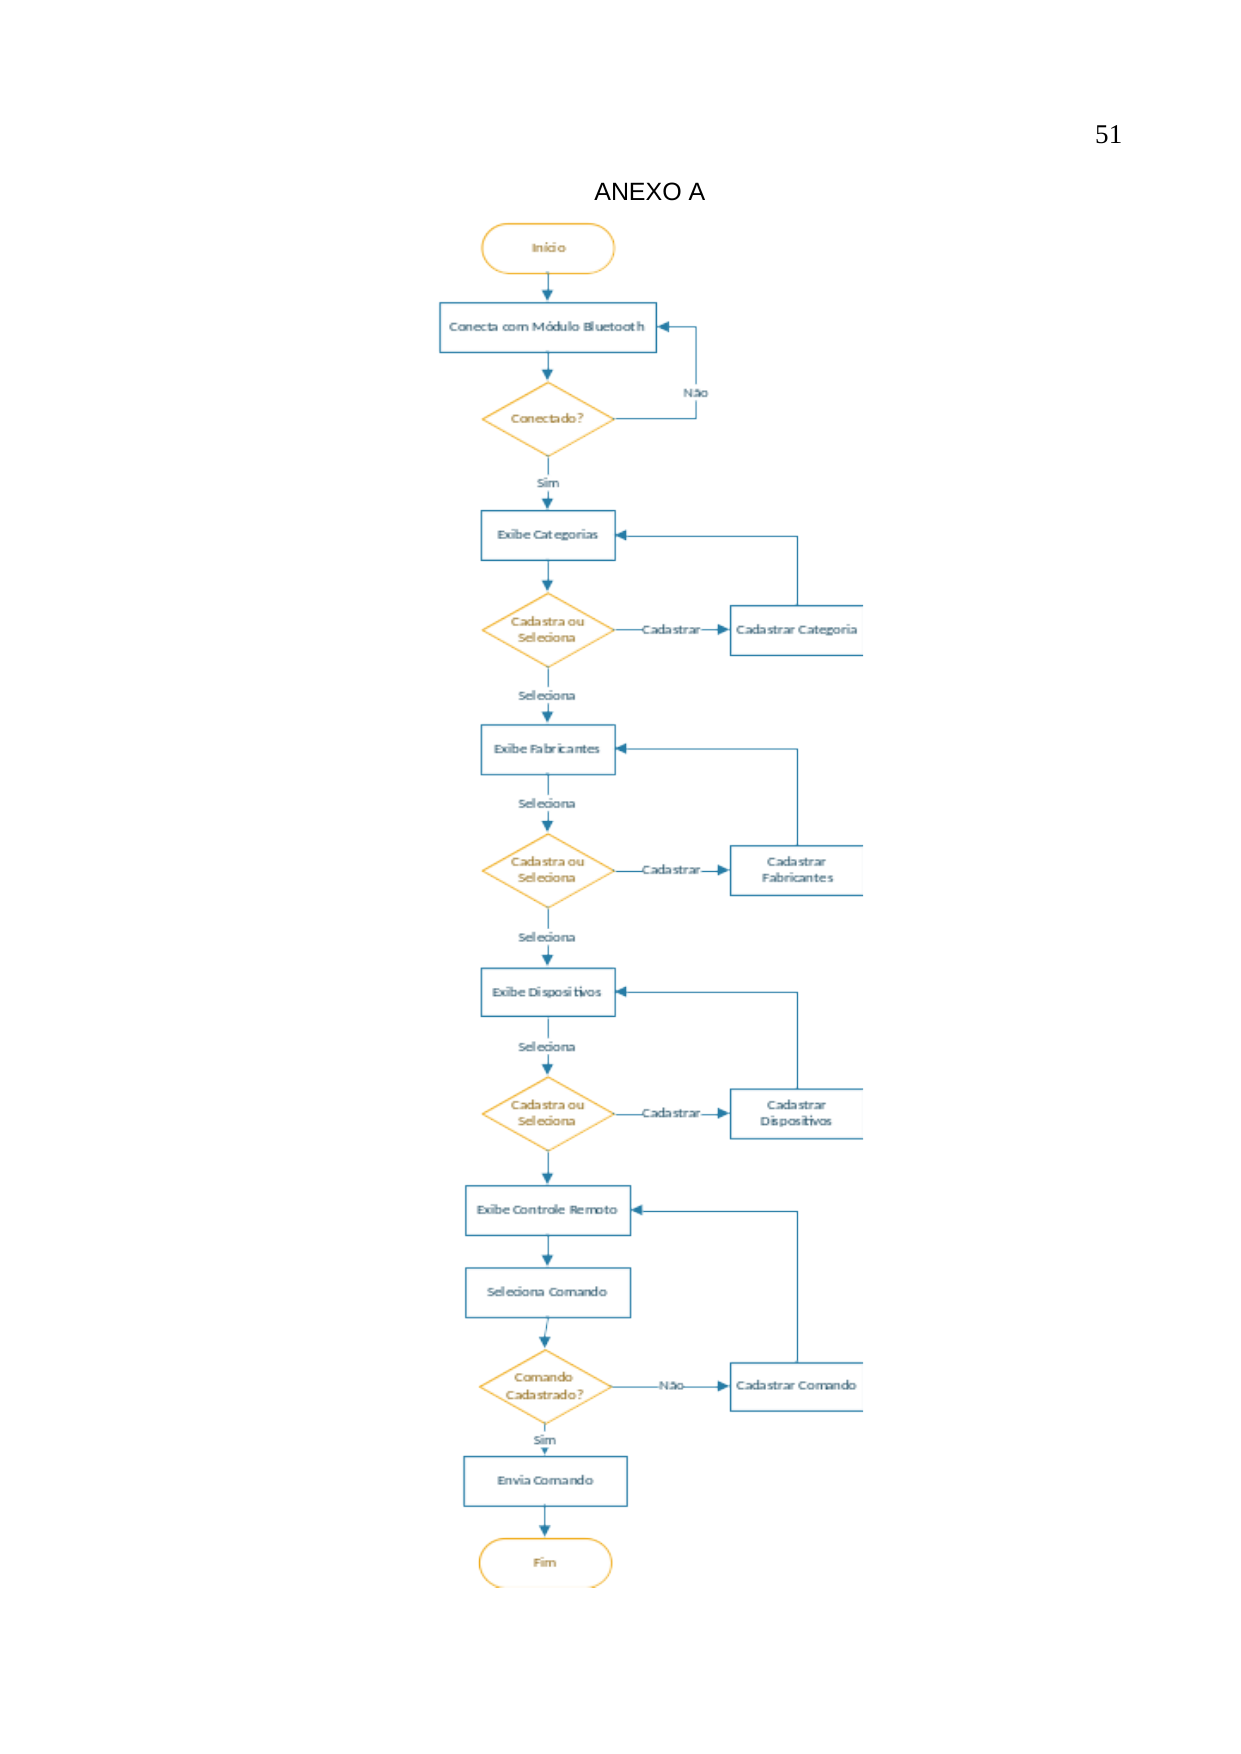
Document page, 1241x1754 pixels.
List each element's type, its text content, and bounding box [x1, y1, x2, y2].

text ANEXO A [177, 177, 1122, 206]
